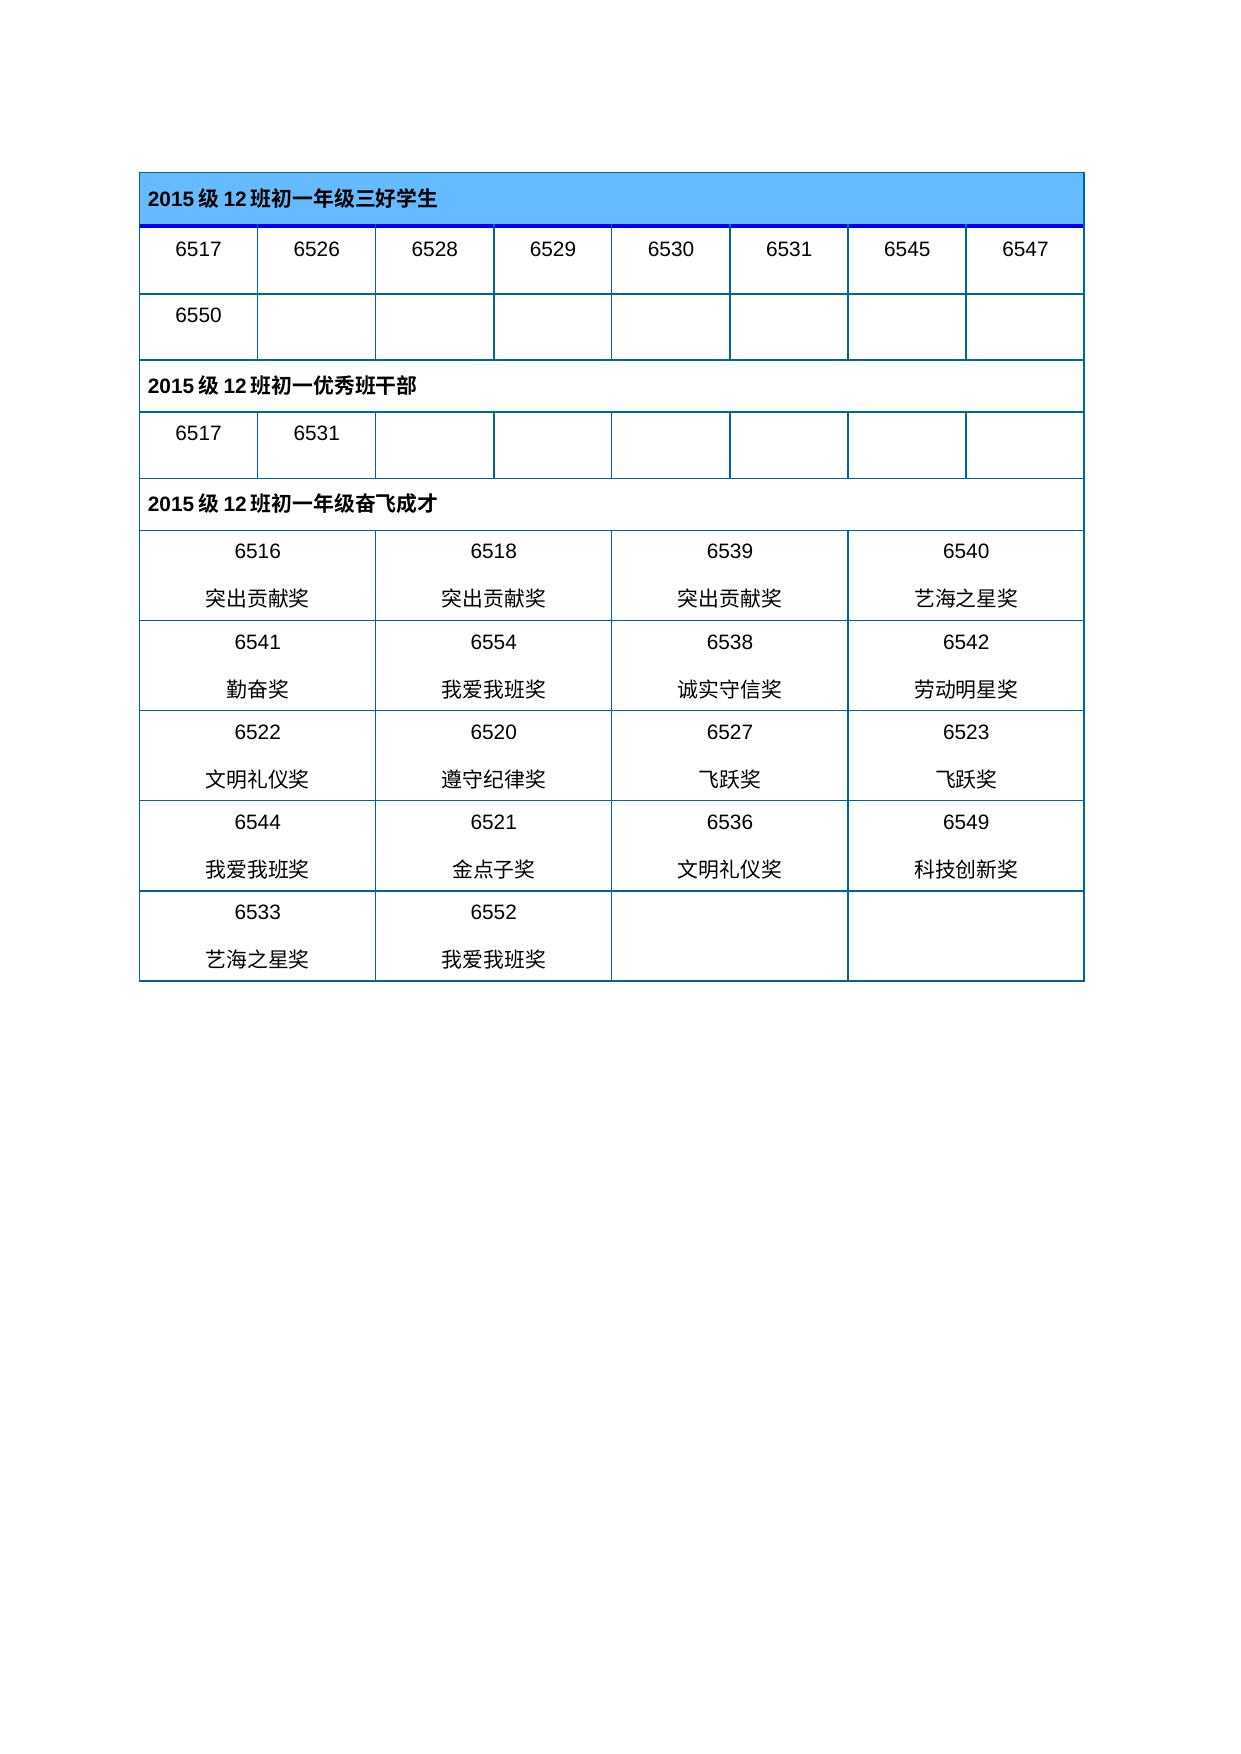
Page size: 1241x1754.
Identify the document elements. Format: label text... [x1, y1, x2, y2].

table_cell 6554 我爱我班奖 [376, 621, 611, 710]
table_cell [967, 413, 1083, 477]
table_cell 6518 突出贡献奖 [376, 531, 611, 619]
table_cell 6530 [612, 228, 729, 293]
table_cell 6552 我爱我班奖 [376, 892, 611, 980]
table_cell 6521 金点子奖 [376, 801, 611, 890]
table_cell 6545 [849, 228, 965, 293]
table_cell 6528 [376, 228, 493, 293]
table_cell 6529 [495, 228, 611, 293]
table_cell 6531 [731, 228, 847, 293]
table_cell 6527 飞跃奖 [612, 711, 847, 800]
table_cell [731, 413, 847, 477]
table_cell 6542 劳动明星奖 [849, 621, 1083, 710]
table_cell 6522 文明礼仪奖 [140, 711, 375, 800]
table_cell [849, 892, 1083, 980]
table_cell 6536 文明礼仪奖 [612, 801, 847, 890]
table_cell 6520 遵守纪律奖 [376, 711, 611, 800]
table_cell 6517 [140, 413, 257, 477]
table_cell 6547 [967, 228, 1083, 293]
table_cell 6541 勤奋奖 [140, 621, 375, 710]
table_cell 6533 艺海之星奖 [140, 892, 375, 980]
table_cell 2015级12班初一年级奋飞成才 [140, 479, 1083, 529]
table_cell 6549 科技创新奖 [849, 801, 1083, 890]
table_cell [376, 295, 493, 359]
table_cell 6523 飞跃奖 [849, 711, 1083, 800]
table_cell [376, 413, 493, 477]
table_cell 6531 [258, 413, 375, 477]
table_cell 6517 [140, 228, 257, 293]
table_cell [612, 413, 729, 477]
table_cell 6540 艺海之星奖 [849, 531, 1083, 619]
table_cell [612, 295, 729, 359]
table_header 2015级12班初一年级三好学生 [140, 173, 1083, 224]
table_cell [258, 295, 375, 359]
table_cell 6516 突出贡献奖 [140, 531, 375, 619]
table_cell [612, 892, 847, 980]
table_cell [849, 413, 965, 477]
table_cell 6544 我爱我班奖 [140, 801, 375, 890]
table_cell [731, 295, 847, 359]
table_cell 6550 [140, 295, 257, 359]
table_cell [849, 295, 965, 359]
table_cell 6539 突出贡献奖 [612, 531, 847, 619]
table_cell [967, 295, 1083, 359]
table_cell 6538 诚实守信奖 [612, 621, 847, 710]
table_cell 6526 [258, 228, 375, 293]
table_cell 2015级12班初一优秀班干部 [140, 361, 1083, 411]
table_cell [495, 295, 611, 359]
table_cell [495, 413, 611, 477]
